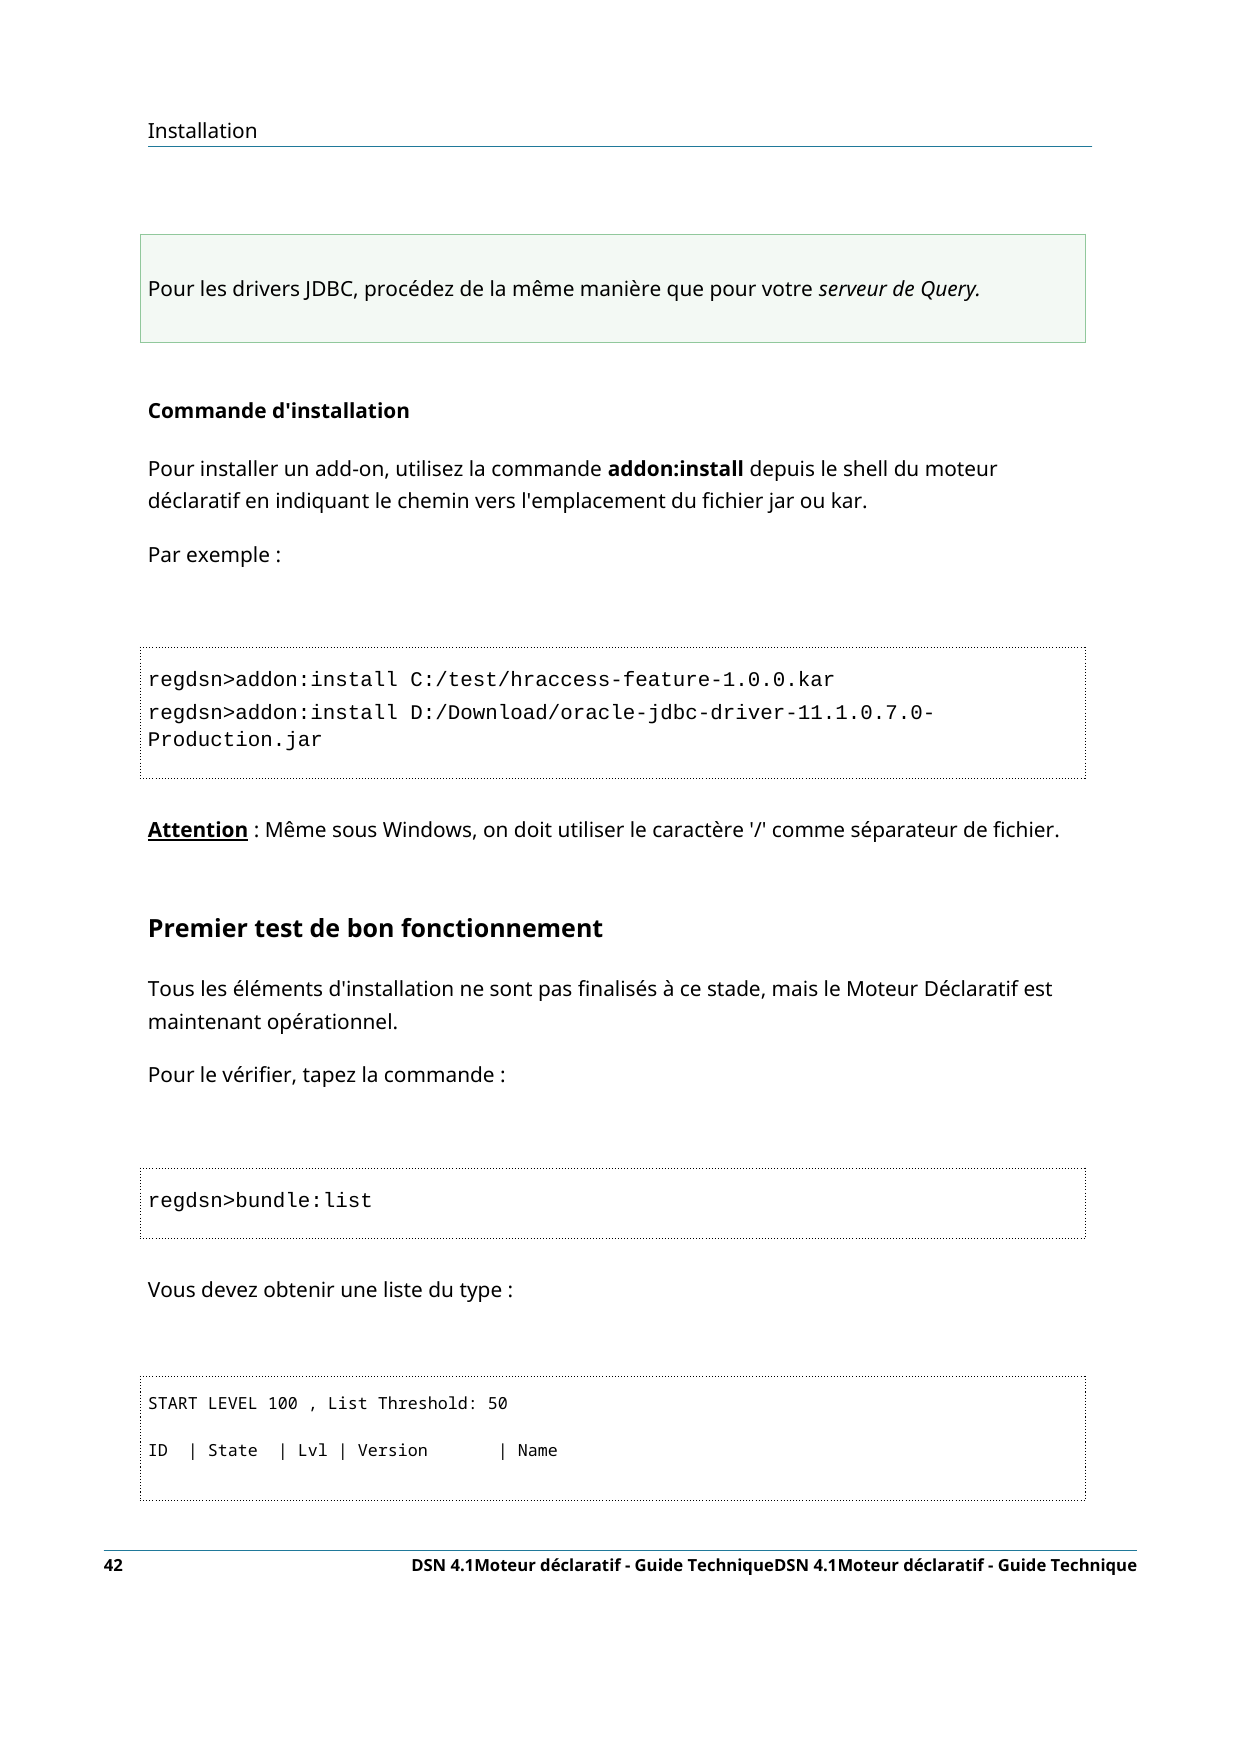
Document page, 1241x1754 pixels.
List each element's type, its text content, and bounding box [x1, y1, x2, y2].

text Pour installer un add-on, utilisez la commande addon:install depuis le shell du moteur déclaratif en indiquant le chemin vers l'emplacement du fichier jar ou kar. [148, 454, 1092, 515]
text Tous les éléments d'installation ne sont pas finalisés à ce stade, mais le Moteur Déclaratif est maintenant opérationnel. [148, 974, 1092, 1036]
text Attention : Même sous Windows, on doit utiliser le caractère '/' comme séparateur de fichier. [148, 815, 1092, 844]
subtitle Commande d'installation [148, 396, 1092, 425]
table_header regdsn>addon:install C:/test/hraccess-feature-1.0.0.kar regdsn>addon:install D:/Download/oracle-jdbc-driver-11.1.0.7.0-Production.jar [140, 647, 1085, 778]
table_header regdsn>bundle:list [140, 1168, 1085, 1238]
text Pour le vérifier, tapez la commande : [148, 1061, 1092, 1089]
subtitle Premier test de bon fonctionnement [148, 910, 1092, 944]
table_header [140, 1376, 1085, 1499]
text Par exemple : [148, 540, 1092, 568]
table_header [141, 235, 1085, 342]
text Vous devez obtenir une liste du type : [148, 1275, 1092, 1304]
